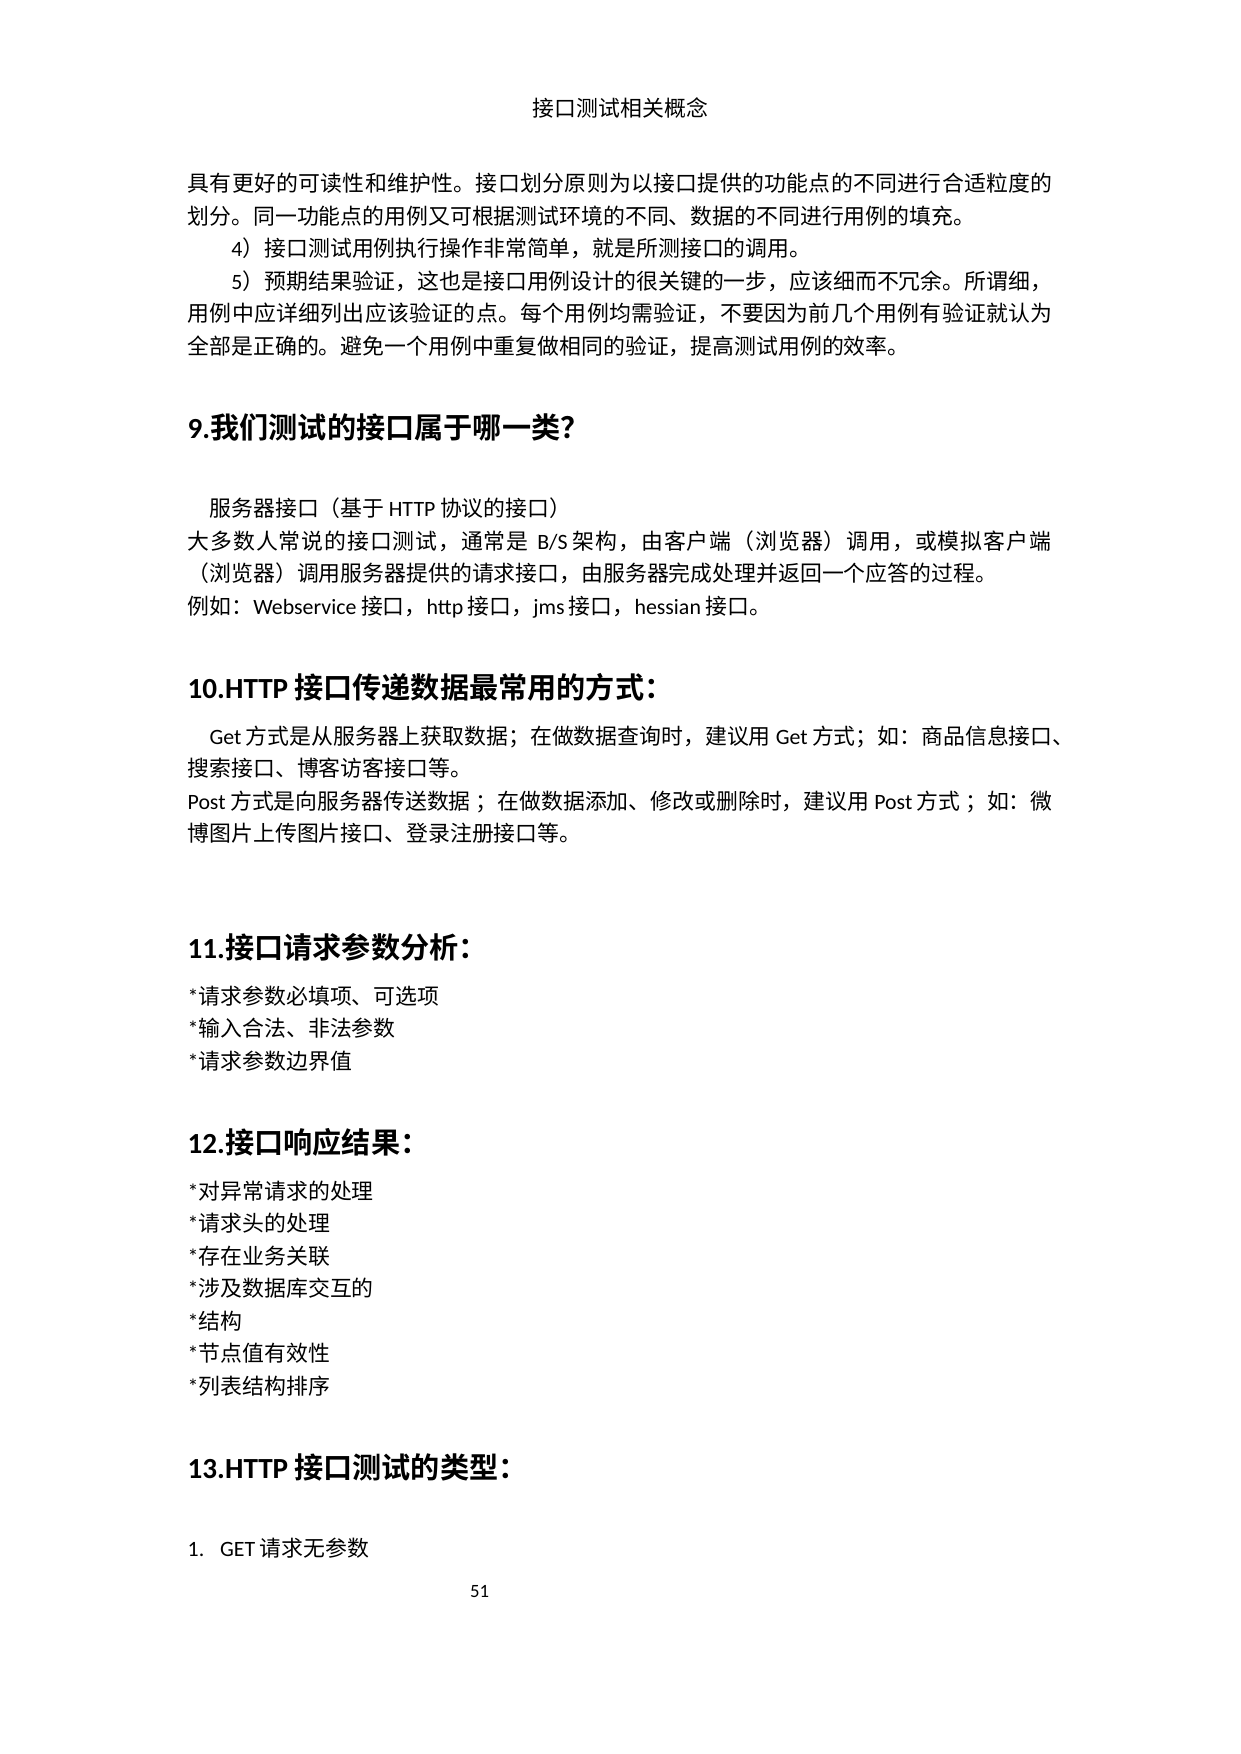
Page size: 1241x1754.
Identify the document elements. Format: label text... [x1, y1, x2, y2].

text *节点值有效性 [187, 1336, 1053, 1368]
text *请求头的处理 [187, 1206, 1053, 1238]
text 服务器接口（基于HTTP协议的接口） [187, 491, 1053, 523]
list GET请求无参数 [187, 1531, 1053, 1563]
text Get方式是从服务器上获取数据；在做数据查询时，建议用Get方式；如：商品信息接口、搜索接口、博客访客接口等。 [187, 718, 1053, 783]
text Post方式是向服务器传送数据 ；在做数据添加、修改或删除时，建议用Post方式 ；如：微博图片上传图片接口、登录注册接口等。 [187, 783, 1053, 848]
text *列表结构排序 [187, 1368, 1053, 1401]
text 4）接口测试用例执行操作非常简单，就是所测接口的调用。 [187, 231, 1053, 263]
text *涉及数据库交互的 [187, 1271, 1053, 1303]
text *存在业务关联 [187, 1238, 1053, 1271]
text *输入合法、非法参数 [187, 1011, 1053, 1043]
text 例如：Webservice接口，http接口，jms接口，hessian接口。 [187, 588, 1053, 621]
text *请求参数必填项、可选项 [187, 978, 1053, 1011]
text 10.HTTP接口传递数据最常用的方式： [187, 653, 1053, 718]
text *结构 [187, 1303, 1053, 1336]
text 5）预期结果验证，这也是接口用例设计的很关键的一步，应该细而不冗余。所谓细，用例中应详细列出应该验证的点。每个用例均需验证，不要因为前几个用例有验证就认为全部是正确的。避免一个用例中重复做相同的验证，提高测试用例的效率。 [187, 263, 1053, 361]
text 大多数人常说的接口测试，通常是 B/S架构，由客户端（浏览器）调用，或模拟客户端（浏览器）调用服务器提供的请求接口，由服务器完成处理并返回一个应答的过程。 [187, 523, 1053, 588]
text 13.HTTP接口测试的类型： [187, 1433, 1053, 1498]
text *请求参数边界值 [187, 1043, 1053, 1076]
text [187, 166, 1053, 231]
text *对异常请求的处理 [187, 1173, 1053, 1206]
text 11.接口请求参数分析： [187, 913, 1053, 978]
text 9.我们测试的接口属于哪一类？ [187, 393, 1053, 458]
text 12.接口响应结果： [187, 1108, 1053, 1173]
